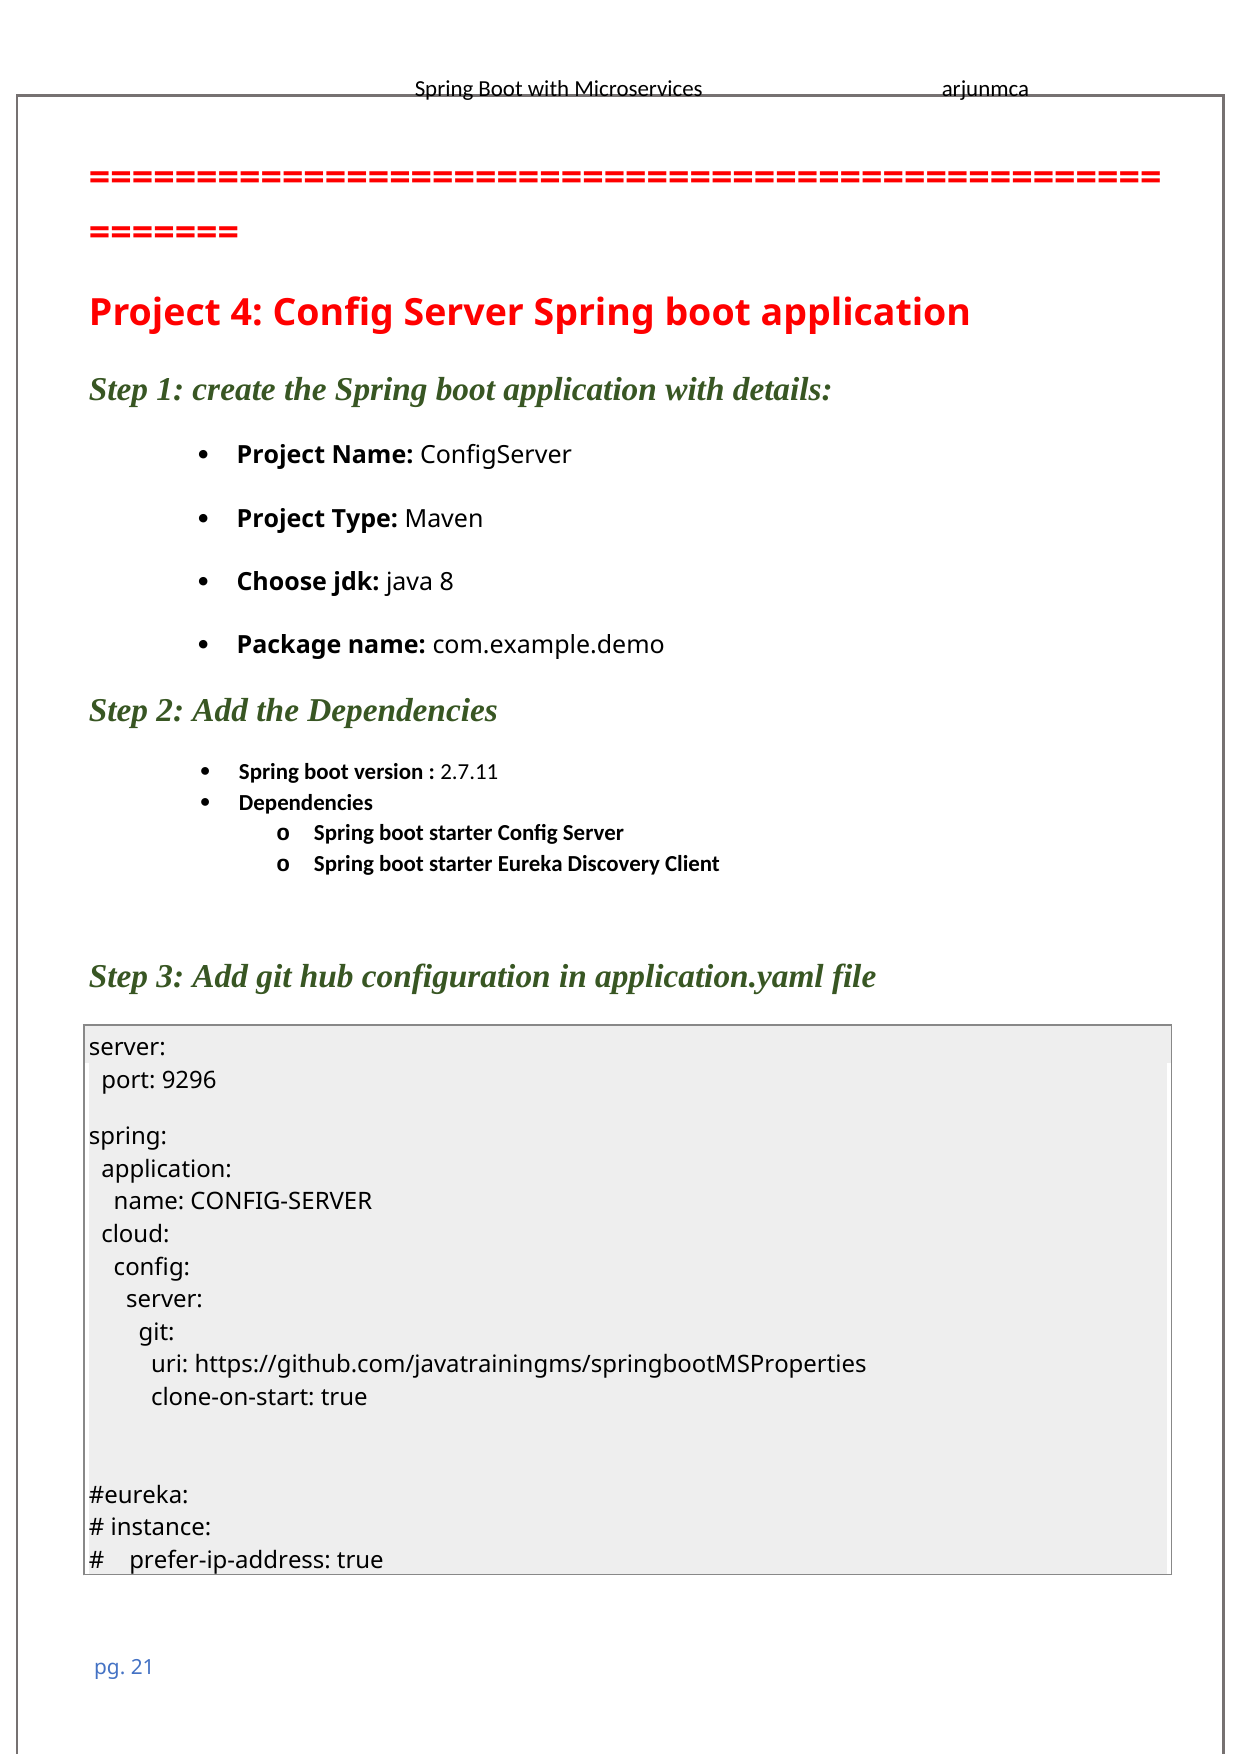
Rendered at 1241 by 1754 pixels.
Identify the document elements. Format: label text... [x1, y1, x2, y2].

list Dependencies [201, 788, 1167, 816]
text server: [89, 1282, 1167, 1314]
list Spring boot starter Eureka Discovery Client [276, 849, 1167, 878]
text cloud: [89, 1217, 1167, 1249]
text clone-on-start: true [89, 1380, 1167, 1412]
text server: [85, 1026, 1171, 1063]
list Project Name: ConfigServer [199, 437, 1167, 471]
subtitle Project 4: Config Server Spring boot application [89, 285, 1167, 336]
text # instance: [89, 1510, 1167, 1543]
list Spring boot starter Config Server [276, 818, 1167, 847]
list Package name: com.example.demo [199, 627, 1167, 661]
list Choose jdk: java 8 [199, 563, 1167, 597]
subtitle ========================================================= [89, 150, 1167, 256]
text config: [89, 1249, 1167, 1282]
subtitle Step 3: Add git hub configuration in application.yaml file [89, 957, 1167, 995]
text port: 9296 [89, 1063, 1167, 1095]
text # prefer-ip-address: true [89, 1543, 1167, 1574]
text spring: [89, 1119, 1167, 1151]
subtitle Step 2: Add the Dependencies [89, 690, 1167, 728]
text uri: https://github.com/javatrainingms/springbootMSProperties [89, 1347, 1167, 1380]
text application: [89, 1151, 1167, 1184]
list Project Type: Maven [199, 500, 1167, 534]
text name: CONFIG-SERVER [89, 1184, 1167, 1217]
text git: [89, 1314, 1167, 1347]
list Spring boot version : 2.7.11 [201, 757, 1167, 785]
text #eureka: [89, 1477, 1167, 1510]
subtitle Step 1: create the Spring boot application with details: [89, 369, 1167, 408]
